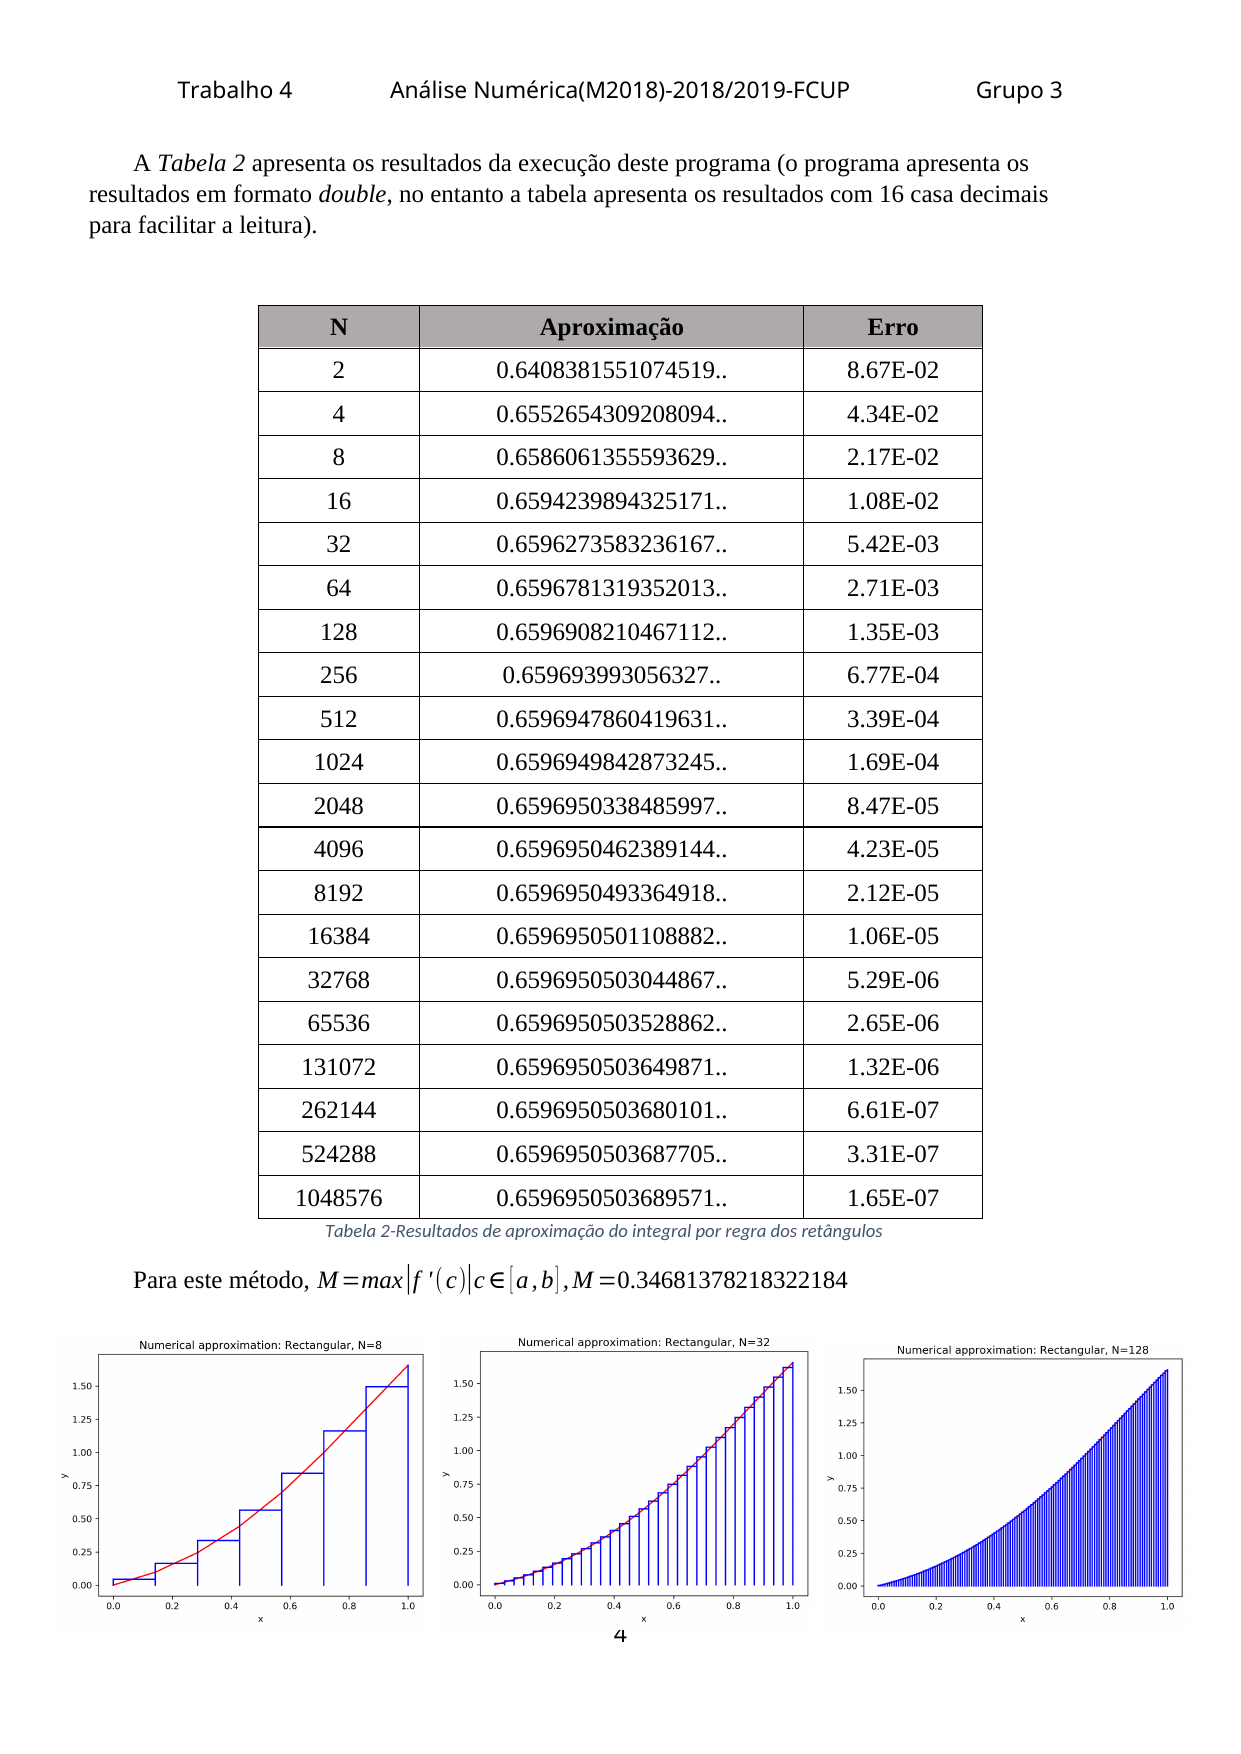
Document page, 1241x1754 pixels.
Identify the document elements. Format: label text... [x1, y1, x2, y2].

table_cell 0.6408381551074519.. [420, 349, 803, 391]
table_cell 512 [259, 697, 419, 739]
picture [819, 1339, 1189, 1630]
table_cell 0.6596273583236167.. [420, 523, 803, 565]
table_cell 16 [259, 479, 419, 522]
table_cell 2.71E-03 [804, 566, 982, 609]
table_cell 2048 [259, 784, 419, 826]
table_cell 1.32E-06 [804, 1045, 982, 1088]
table_cell 5.42E-03 [804, 523, 982, 565]
list Para este método, [88, 1263, 1063, 1296]
table_cell 2 [259, 349, 419, 391]
table_cell 131072 [259, 1045, 419, 1088]
table_cell 0.6596950503044867.. [420, 958, 803, 1001]
table_cell 0.6594239894325171.. [420, 479, 803, 522]
table_cell 1.35E-03 [804, 610, 982, 652]
table_cell 32 [259, 523, 419, 565]
table_cell 0.6596950503680101.. [420, 1089, 803, 1131]
picture [53, 1334, 430, 1630]
table_cell 8.67E-02 [804, 349, 982, 391]
table_cell 524288 [259, 1132, 419, 1175]
table_header Erro [804, 306, 982, 347]
table_cell 0.659693993056327.. [420, 653, 803, 696]
table_cell 5.29E-06 [804, 958, 982, 1001]
table_cell 0.6596950503528862.. [420, 1002, 803, 1044]
table_cell 0.6596908210467112.. [420, 610, 803, 652]
table_cell 2.17E-02 [804, 436, 982, 478]
table_cell 0.6596950501108882.. [420, 915, 803, 957]
table_cell 0.6552654309208094.. [420, 392, 803, 434]
table_cell 65536 [259, 1002, 419, 1044]
table_cell 0.6596950338485997.. [420, 784, 803, 826]
table_cell 8192 [259, 871, 419, 913]
table_cell 0.6596950503687705.. [420, 1132, 803, 1175]
table_cell 128 [259, 610, 419, 652]
table_cell 16384 [259, 915, 419, 957]
table_cell 1.69E-04 [804, 740, 982, 783]
table_cell 1048576 [259, 1176, 419, 1218]
table_cell 256 [259, 653, 419, 696]
table_cell 2.65E-06 [804, 1002, 982, 1044]
table_cell 262144 [259, 1089, 419, 1131]
table_cell 64 [259, 566, 419, 609]
table_cell 6.77E-04 [804, 653, 982, 696]
table_cell 1.06E-05 [804, 915, 982, 957]
table_cell 1.08E-02 [804, 479, 982, 522]
table_header N [259, 306, 419, 347]
table_cell 8.47E-05 [804, 784, 982, 826]
table_cell 3.31E-07 [804, 1132, 982, 1175]
table_cell 0.6596949842873245.. [420, 740, 803, 783]
table_cell 4.23E-05 [804, 828, 982, 870]
table_cell 4.34E-02 [804, 392, 982, 434]
table_cell 2.12E-05 [804, 871, 982, 913]
table_cell 8 [259, 436, 419, 478]
table_cell 0.6596950462389144.. [420, 828, 803, 870]
table_cell 0.6596947860419631.. [420, 697, 803, 739]
table_cell 3.39E-04 [804, 697, 982, 739]
list A Tabela 2 apresenta os resultados da execução deste programa (o programa apresenta os resultados em formato double, no entanto a tabela apresenta os resultados com 16 casa decimais para facilitar a leitura). [88, 148, 1063, 238]
table_cell 0.6596781319352013.. [420, 566, 803, 609]
table_cell 0.6596950503689571.. [420, 1176, 803, 1218]
table_cell 0.6596950493364918.. [420, 871, 803, 913]
picture [434, 1331, 815, 1630]
table_cell 0.6596950503649871.. [420, 1045, 803, 1088]
table_header Aproximação [420, 306, 803, 347]
table_cell 32768 [259, 958, 419, 1001]
table_cell 4096 [259, 828, 419, 870]
table_cell 4 [259, 392, 419, 434]
table_cell 6.61E-07 [804, 1089, 982, 1131]
table_cell 1.65E-07 [804, 1176, 982, 1218]
table_cell 1024 [259, 740, 419, 783]
table_cell 0.6586061355593629.. [420, 436, 803, 478]
